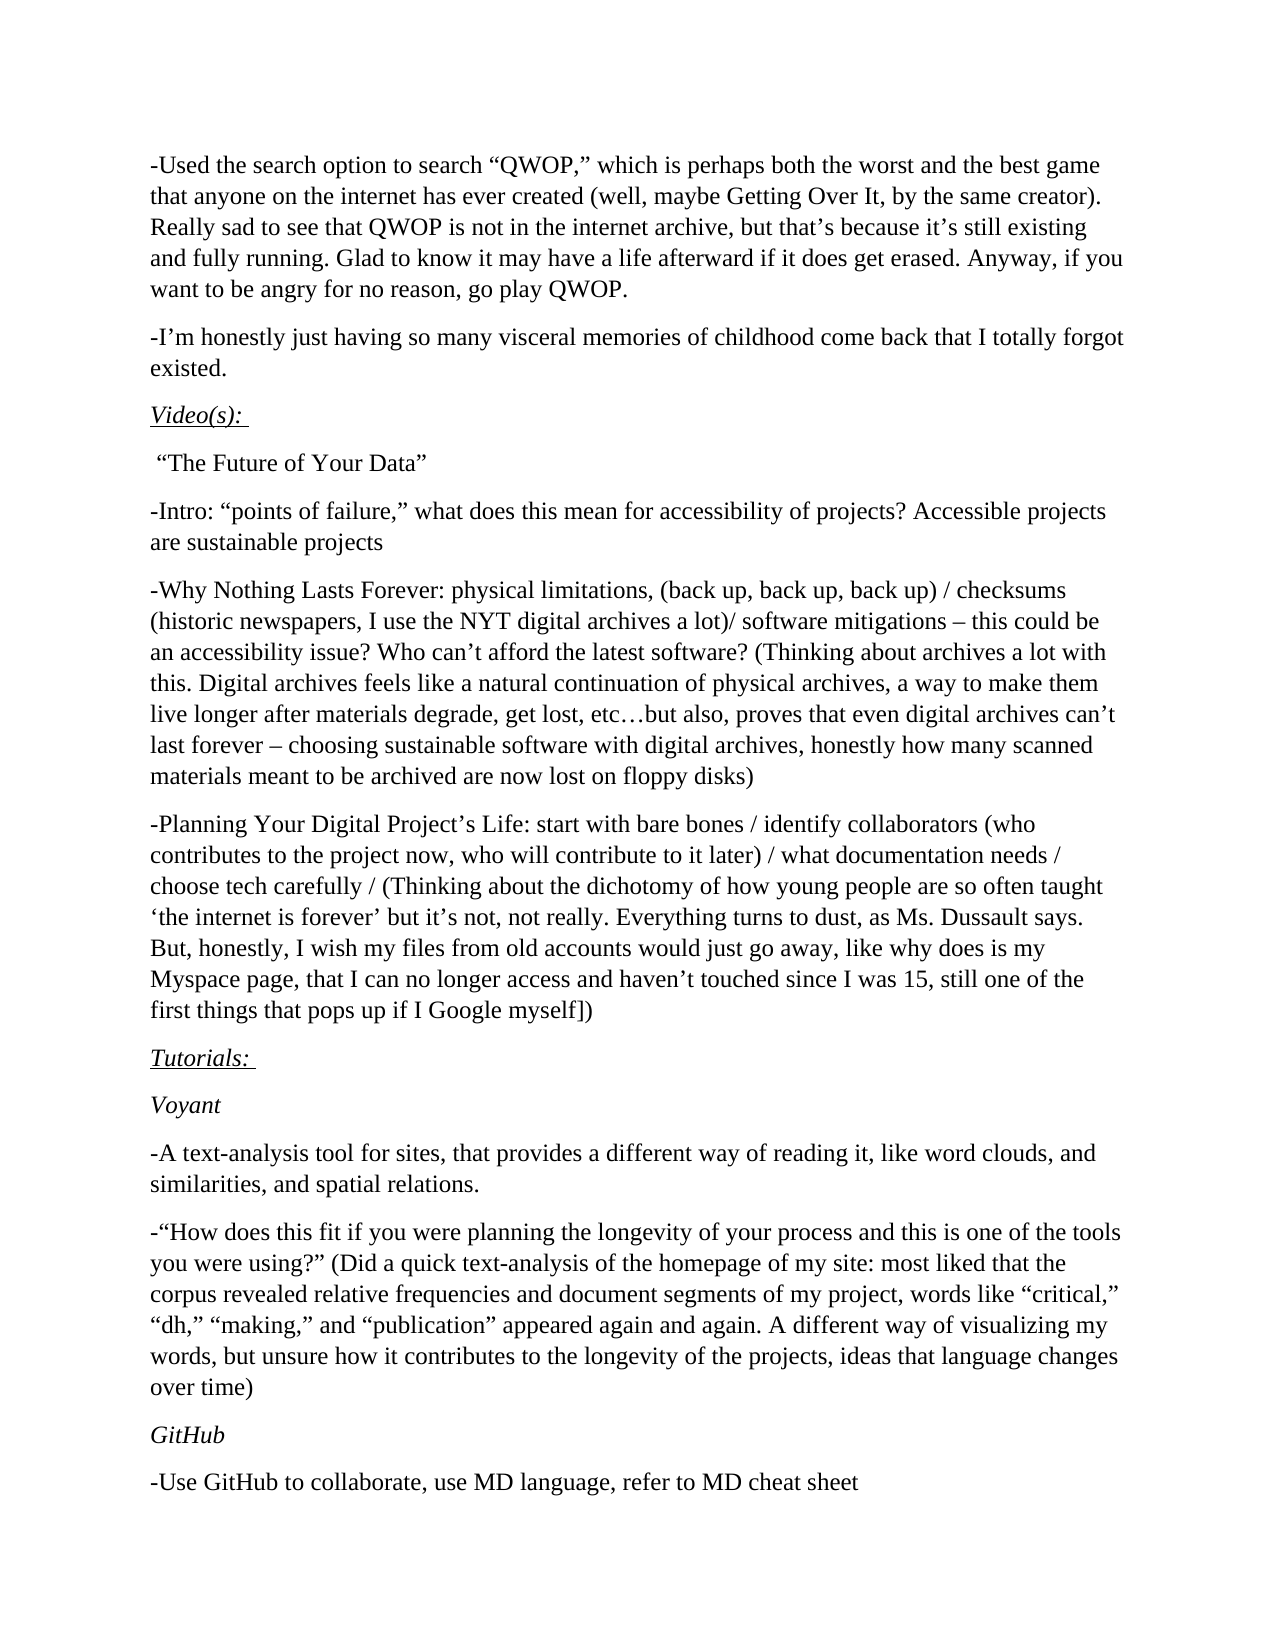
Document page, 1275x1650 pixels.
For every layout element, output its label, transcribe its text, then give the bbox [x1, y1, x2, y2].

text Tutorials: [150, 1043, 1125, 1071]
text -Intro: “points of failure,” what does this mean for accessibility of projects? Accessible projects are sustainable projects [150, 496, 1125, 556]
text -Planning Your Digital Project’s Life: start with bare bones / identify collaborators (who contributes to the project now, who will contribute to it later) / what documentation needs / choose tech carefully / (Thinking about the dichotomy of how young people are so often taught ‘the internet is forever’ but it’s not, not really. Everything turns to dust, as Ms. Dussault says. But, honestly, I wish my files from old accounts would just go away, like why does is my Myspace page, that I can no longer access and haven’t touched since I was 15, still one of the first things that pops up if I Google myself]) [150, 809, 1125, 1024]
text -“How does this fit if you were planning the longevity of your process and this is one of the tools you were using?” (Did a quick text-analysis of the homepage of my site: most liked that the corpus revealed relative frequencies and document segments of my project, words like “critical,” “dh,” “making,” and “publication” appeared again and again. A different way of visualizing my words, but unsure how it contributes to the longevity of the projects, ideas that language changes over time) [150, 1217, 1125, 1401]
text -Use GitHub to collaborate, use MD language, refer to MD cheat sheet [150, 1467, 1125, 1496]
text “The Future of Your Data” [150, 448, 1125, 477]
text Video(s): [150, 401, 1125, 429]
text -Why Nothing Lasts Forever: physical limitations, (back up, back up, back up) / checksums (historic newspapers, I use the NYT digital archives a lot)/ software mitigations – this could be an accessibility issue? Who can’t afford the latest software? (Thinking about archives a lot with this. Digital archives feels like a natural continuation of physical archives, a way to make them live longer after materials degrade, get lost, etc…but also, proves that even digital archives can’t last forever – choosing sustainable software with digital archives, honestly how many scanned materials meant to be archived are now lost on floppy disks) [150, 575, 1125, 790]
text GitHub [150, 1420, 1125, 1448]
text -Used the search option to search “QWOP,” which is perhaps both the worst and the best game that anyone on the internet has ever created (well, maybe Getting Over It, by the same creator). Really sad to see that QWOP is not in the internet archive, but that’s because it’s still existing and fully running. Glad to know it may have a life afterward if it does get erased. Anyway, if you want to be angry for no reason, go play QWOP. [150, 150, 1125, 303]
text -A text-analysis tool for sites, that provides a different way of reading it, like word clouds, and similarities, and spatial relations. [150, 1138, 1125, 1198]
text -I’m honestly just having so many visceral memories of childhood come back that I totally forgot existed. [150, 322, 1125, 382]
text Voyant [150, 1090, 1125, 1119]
